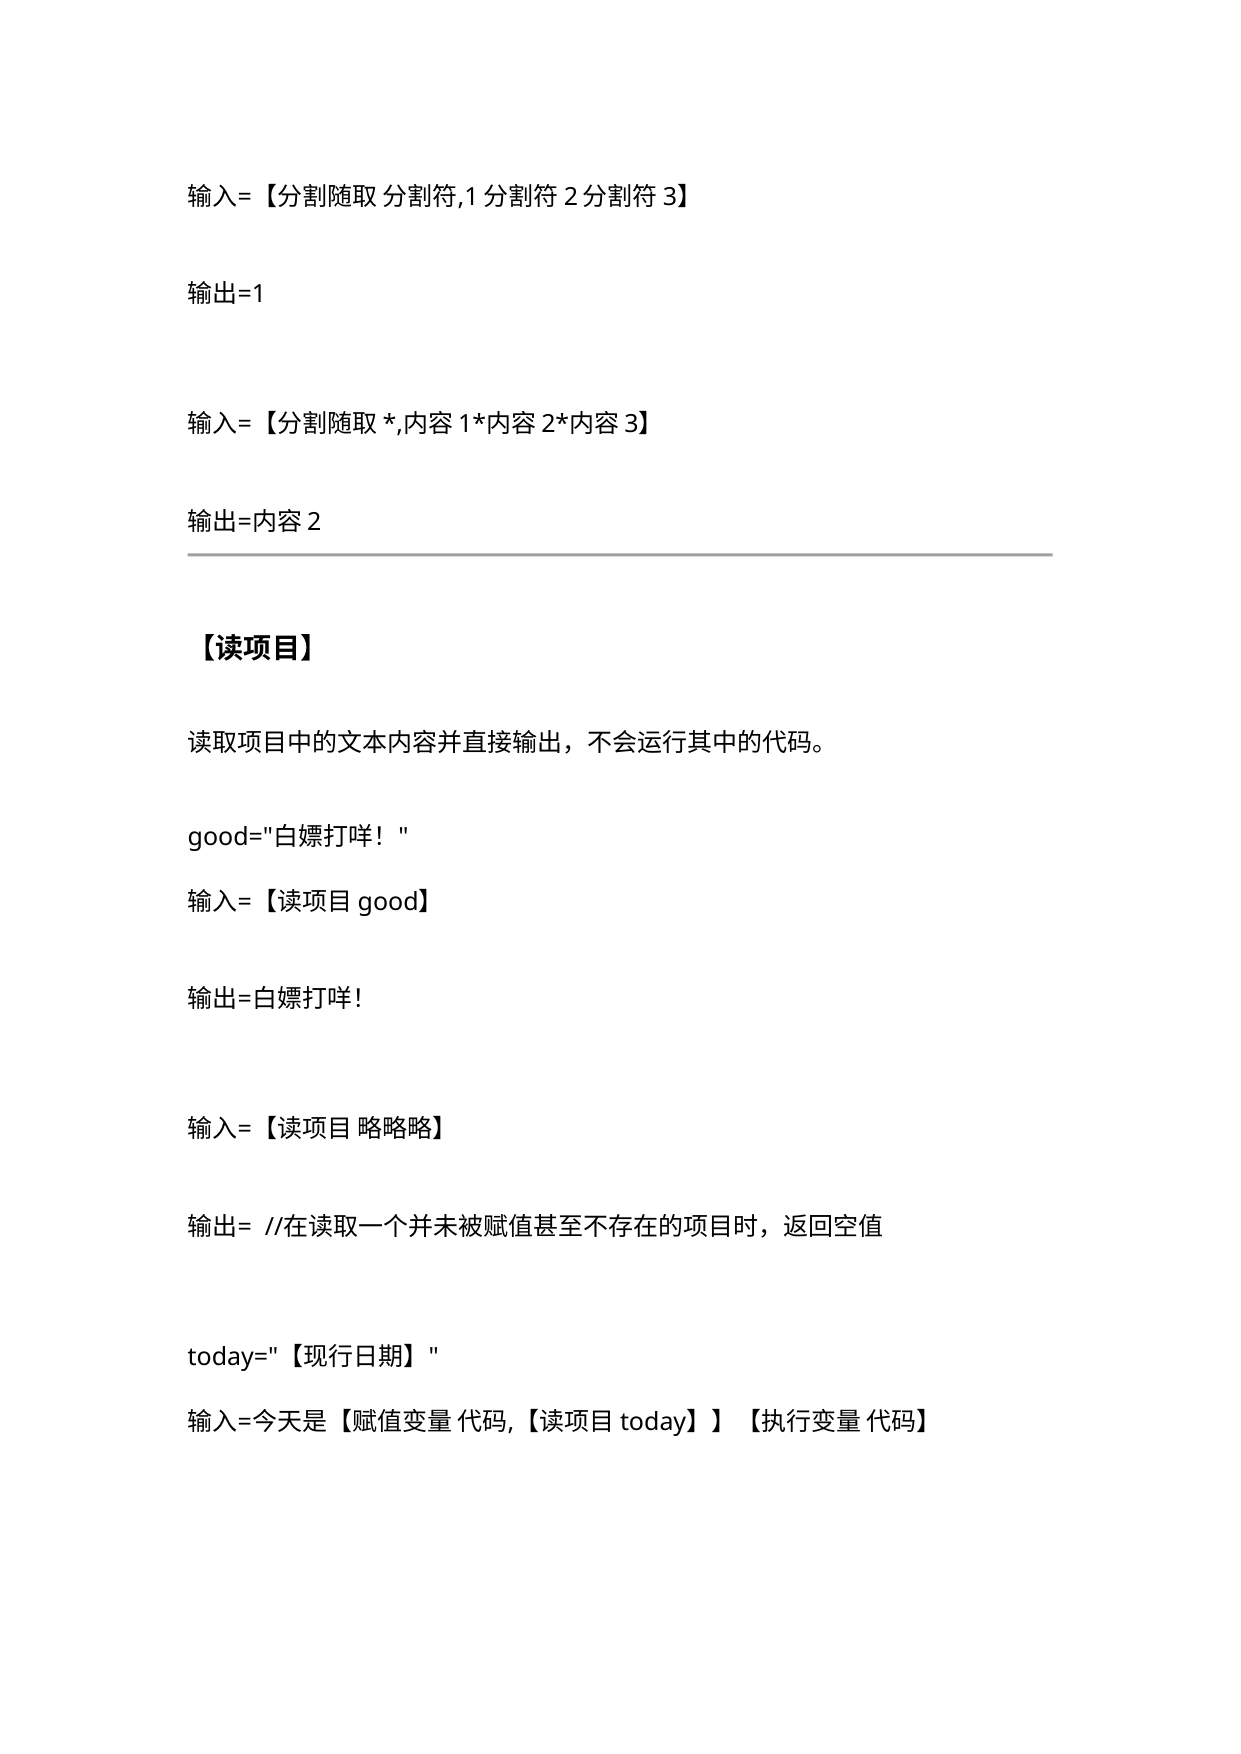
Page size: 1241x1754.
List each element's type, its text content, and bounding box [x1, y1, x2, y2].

text 输入=今天是【赋值变量 代码,【读项目 today】】【执行变量 代码】 [187, 1387, 1053, 1452]
text 输出=1 [187, 259, 1053, 324]
text 输入=【读项目 略略略】 [187, 1094, 1053, 1159]
text 输入=【分割随取 分割符,1分割符2分割符3】 [187, 162, 1053, 227]
text 输出=白嫖打咩！ [187, 964, 1053, 1029]
text 【读项目】 [187, 614, 1053, 679]
text 输出=内容2 [187, 487, 1053, 552]
text 读取项目中的文本内容并直接输出，不会运行其中的代码。 [187, 708, 1053, 773]
text 输入=【分割随取 *,内容1*内容2*内容3】 [187, 389, 1053, 454]
text today="【现行日期】" [187, 1322, 1053, 1387]
text 输出= //在读取一个并未被赋值甚至不存在的项目时，返回空值 [187, 1192, 1053, 1257]
text 输入=【读项目 good】 [187, 867, 1053, 932]
text good="白嫖打咩！" [187, 802, 1053, 867]
